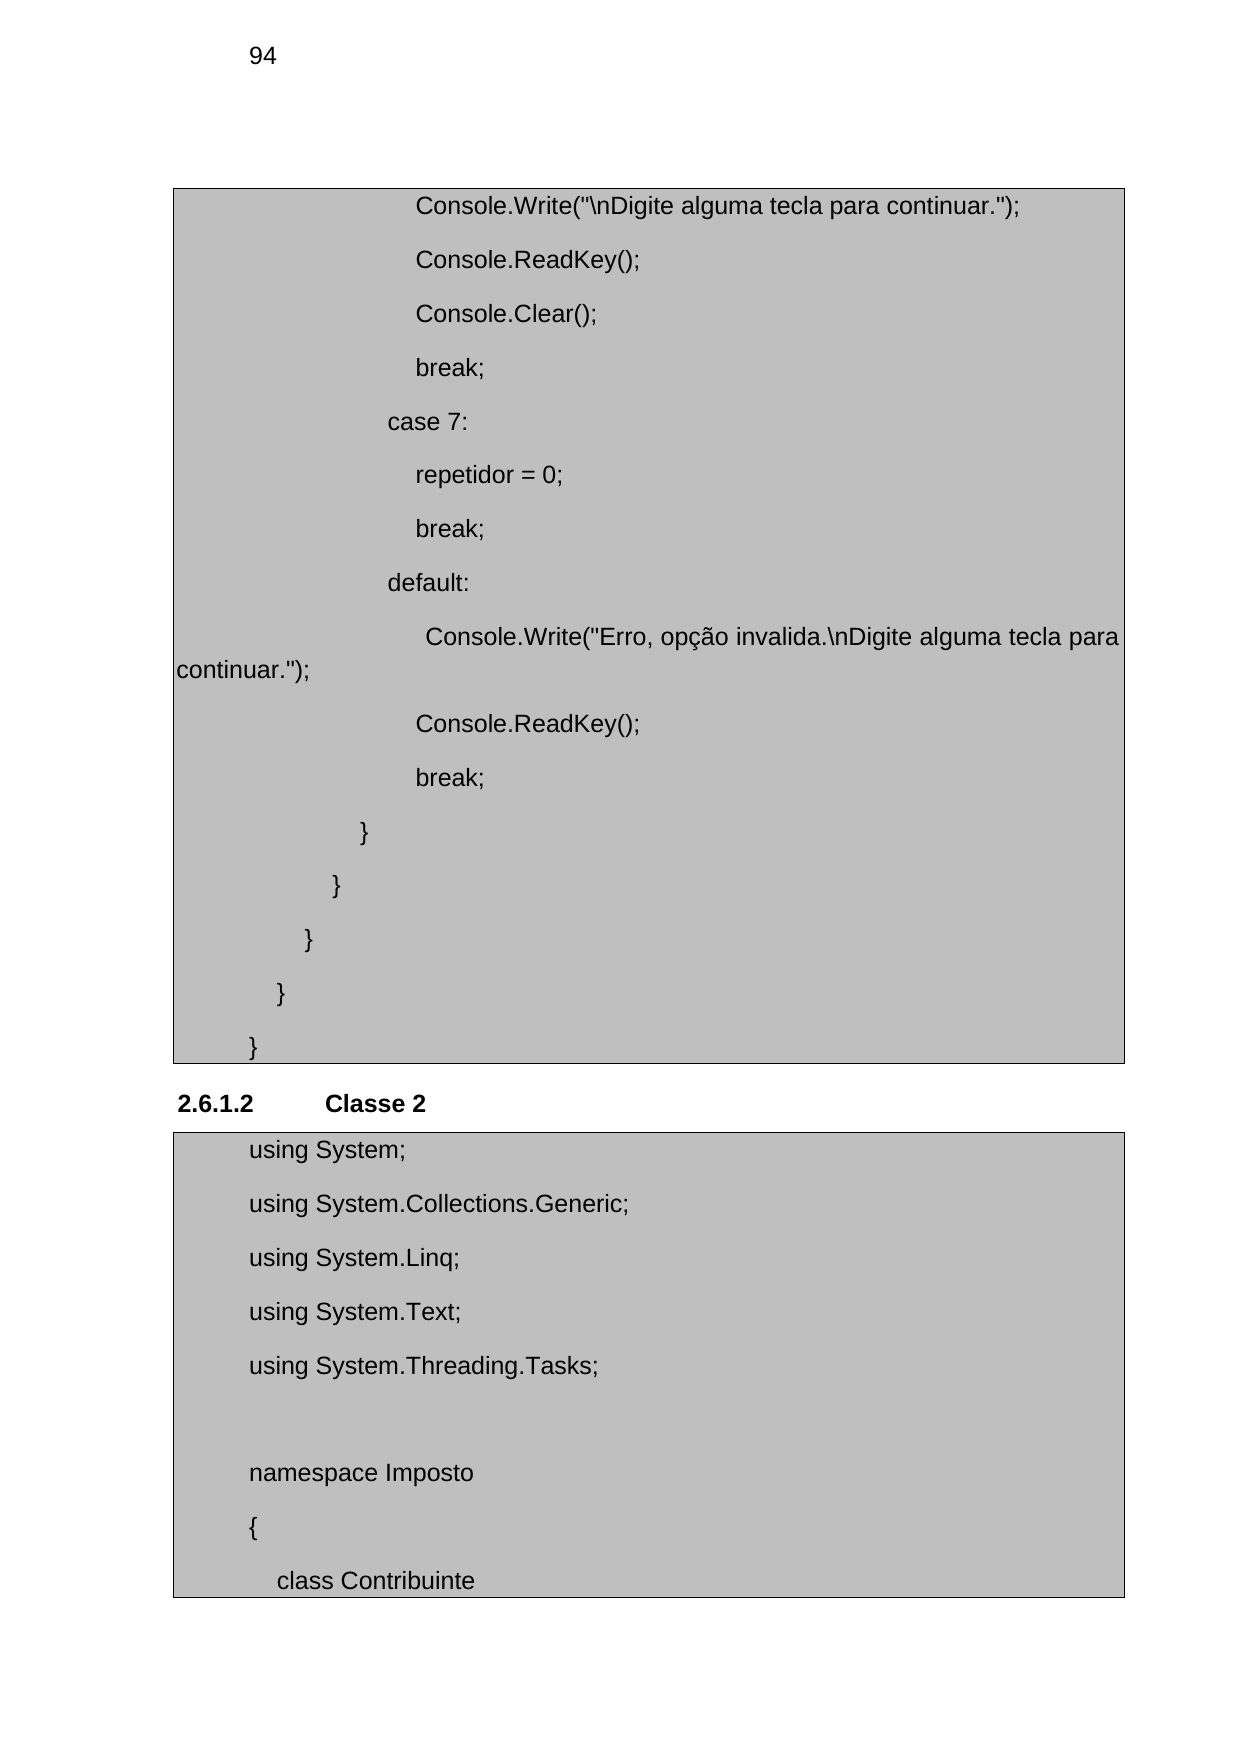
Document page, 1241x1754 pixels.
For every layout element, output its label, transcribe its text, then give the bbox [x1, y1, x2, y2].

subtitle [174, 189, 1124, 220]
subtitle Classe 2 [177, 1089, 1124, 1118]
subtitle default: [174, 565, 1124, 597]
subtitle } [174, 867, 1124, 899]
subtitle class Contribuinte [174, 1563, 1124, 1597]
subtitle } [174, 975, 1124, 1007]
subtitle } [174, 921, 1124, 953]
subtitle namespace Imposto [174, 1455, 1124, 1487]
subtitle break; [174, 511, 1124, 543]
subtitle Console.Clear(); [174, 296, 1124, 328]
subtitle using System.Text; [174, 1294, 1124, 1326]
subtitle break; [174, 760, 1124, 792]
subtitle } [174, 1029, 1124, 1063]
subtitle Console.Write("Erro, opção invalida.\nDigite alguma tecla para continuar."); [174, 619, 1124, 684]
subtitle using System.Linq; [174, 1240, 1124, 1272]
subtitle repetidor = 0; [174, 457, 1124, 489]
subtitle Console.ReadKey(); [174, 242, 1124, 274]
subtitle Console.ReadKey(); [174, 706, 1124, 738]
subtitle using System.Collections.Generic; [174, 1186, 1124, 1218]
subtitle { [174, 1509, 1124, 1541]
subtitle } [174, 813, 1124, 845]
subtitle using System; [174, 1133, 1124, 1164]
subtitle break; [174, 350, 1124, 382]
subtitle case 7: [174, 403, 1124, 435]
subtitle using System.Threading.Tasks; [174, 1347, 1124, 1379]
